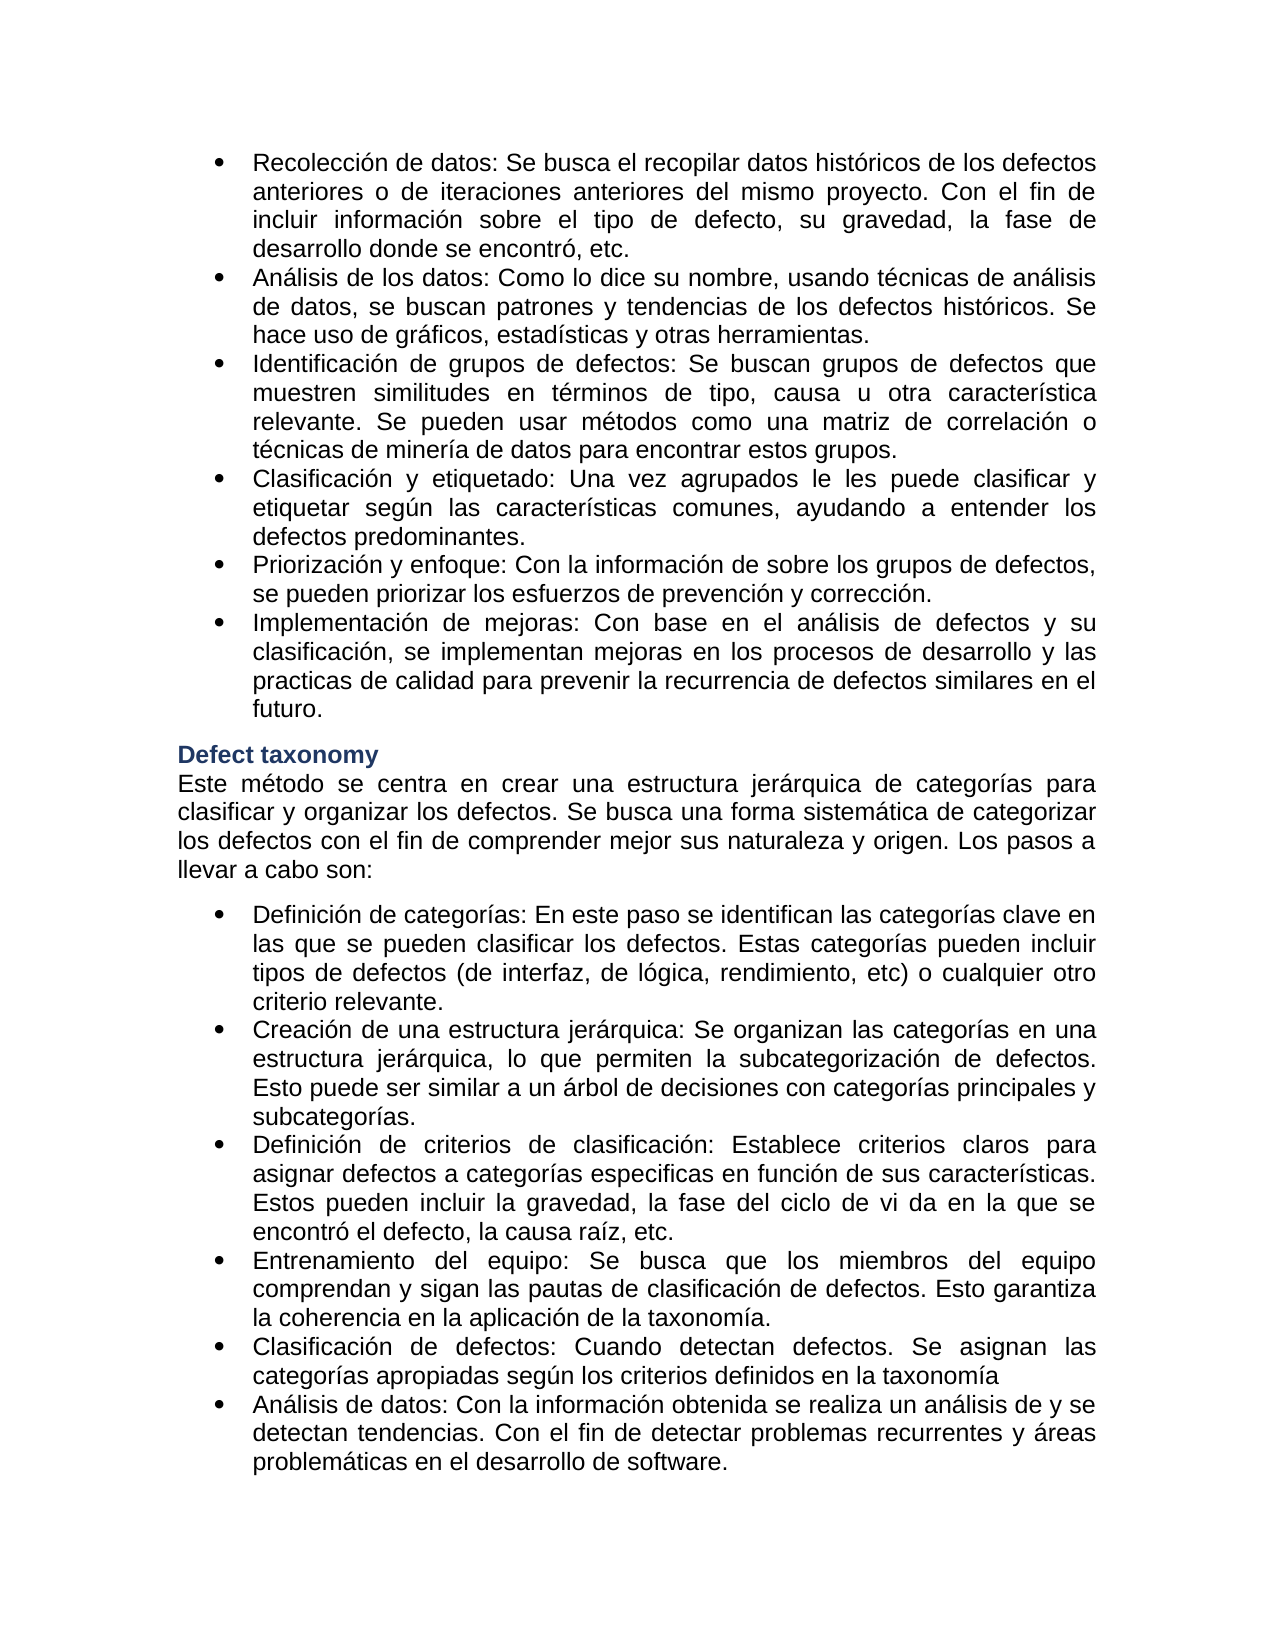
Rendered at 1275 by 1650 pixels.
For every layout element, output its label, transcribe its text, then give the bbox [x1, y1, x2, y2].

subtitle Defect taxonomy [177, 740, 1098, 769]
text Este método se centra en crear una estructura jerárquica de categorías para clasificar y organizar los defectos. Se busca una forma sistemática de categorizar los defectos con el fin de comprender mejor sus naturaleza y origen. Los pasos a llevar a cabo son: [177, 769, 1098, 884]
list Identificación de grupos de defectos: Se buscan grupos de defectos que muestren similitudes en términos de tipo, causa u otra característica relevante. Se pueden usar métodos como una matriz de correlación o técnicas de minería de datos para encontrar estos grupos. [215, 349, 1098, 464]
list Clasificación y etiquetado: Una vez agrupados le les puede clasificar y etiquetar según las características comunes, ayudando a entender los defectos predominantes. [215, 464, 1098, 551]
list Priorización y enfoque: Con la información de sobre los grupos de defectos, se pueden priorizar los esfuerzos de prevención y corrección. [215, 551, 1098, 608]
list Definición de categorías: En este paso se identifican las categorías clave en las que se pueden clasificar los defectos. Estas categorías pueden incluir tipos de defectos (de interfaz, de lógica, rendimiento, etc) o cualquier otro criterio relevante. [215, 900, 1098, 1015]
list Clasificación de defectos: Cuando detectan defectos. Se asignan las categorías apropiadas según los criterios definidos en la taxonomía [215, 1332, 1098, 1389]
list Análisis de datos: Con la información obtenida se realiza un análisis de y se detectan tendencias. Con el fin de detectar problemas recurrentes y áreas problemáticas en el desarrollo de software. [215, 1389, 1098, 1476]
list Análisis de los datos: Como lo dice su nombre, usando técnicas de análisis de datos, se buscan patrones y tendencias de los defectos históricos. Se hace uso de gráficos, estadísticas y otras herramientas. [215, 263, 1098, 349]
list Recolección de datos: Se busca el recopilar datos históricos de los defectos anteriores o de iteraciones anteriores del mismo proyecto. Con el fin de incluir información sobre el tipo de defecto, su gravedad, la fase de desarrollo donde se encontró, etc. [215, 148, 1098, 263]
list Creación de una estructura jerárquica: Se organizan las categorías en una estructura jerárquica, lo que permiten la subcategorización de defectos. Esto puede ser similar a un árbol de decisiones con categorías principales y subcategorías. [215, 1015, 1098, 1131]
list Entrenamiento del equipo: Se busca que los miembros del equipo comprendan y sigan las pautas de clasificación de defectos. Esto garantiza la coherencia en la aplicación de la taxonomía. [215, 1246, 1098, 1332]
list Implementación de mejoras: Con base en el análisis de defectos y su clasificación, se implementan mejoras en los procesos de desarrollo y las practicas de calidad para prevenir la recurrencia de defectos similares en el futuro. [215, 608, 1098, 723]
list Definición de criterios de clasificación: Establece criterios claros para asignar defectos a categorías especificas en función de sus características. Estos pueden incluir la gravedad, la fase del ciclo de vi da en la que se encontró el defecto, la causa raíz, etc. [215, 1131, 1098, 1246]
